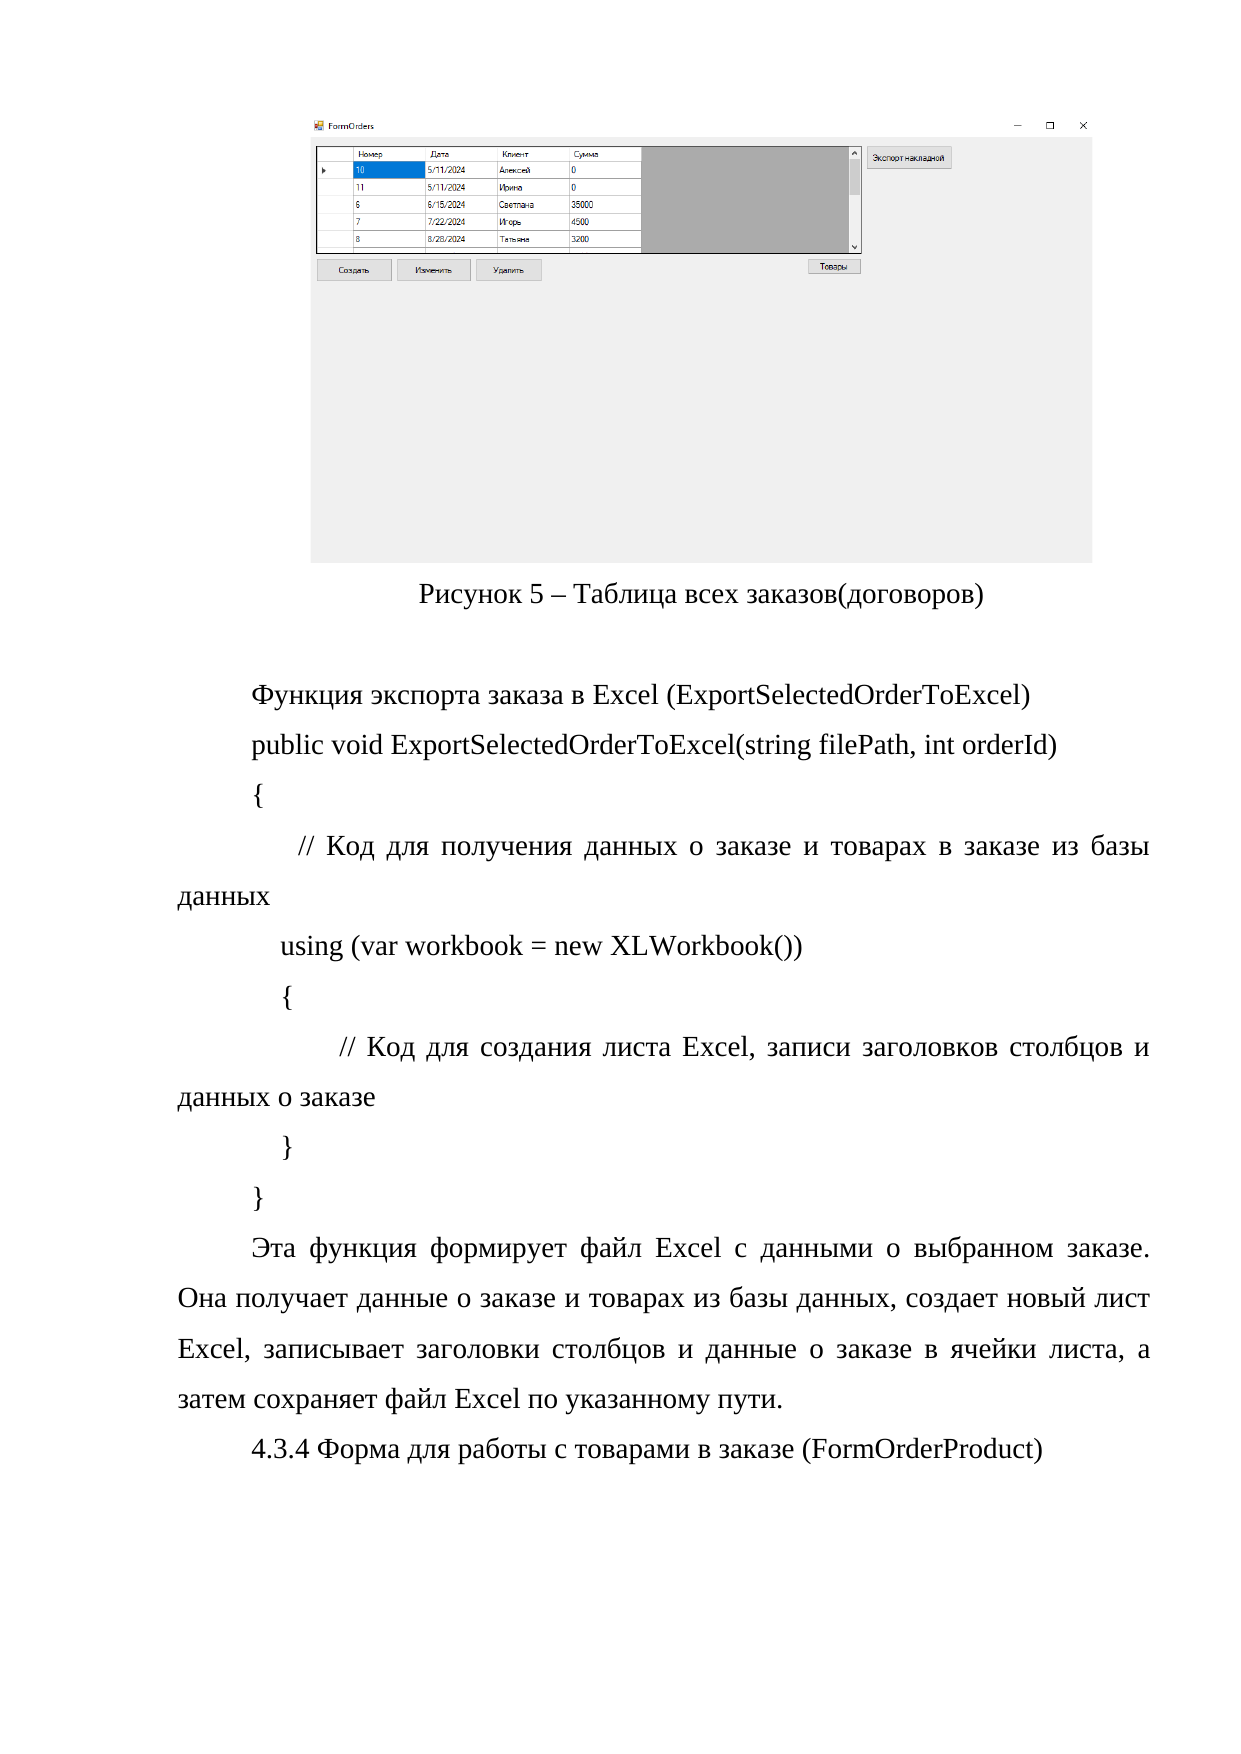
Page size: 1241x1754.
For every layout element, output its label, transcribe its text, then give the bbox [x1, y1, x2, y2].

text Рисунок 5 – Таблица всех заказов(договоров) [177, 576, 1152, 610]
text Эта функция формирует файл Excel с данными о выбранном заказе. Она получает данные о заказе и товарах из базы данных, создает новый лист Excel, записывает заголовки столбцов и данные о заказе в ячейки листа, а затем сохраняет файл Excel по указанному пути. [177, 1230, 1152, 1415]
picture [310, 118, 1093, 563]
text // Код для получения данных о заказе и товарах в заказе из базы данных [177, 828, 1152, 912]
text 4.3.4 Форма для работы с товарами в заказе (FormOrderProduct) [177, 1431, 1152, 1465]
text Функция экспорта заказа в Excel (ExportSelectedOrderToExcel) [177, 677, 1152, 710]
text } [177, 1129, 1152, 1163]
text using (var workbook = new XLWorkbook()) [177, 928, 1152, 962]
text public void ExportSelectedOrderToExcel(string filePath, int orderId) [177, 727, 1152, 761]
text { [177, 777, 1152, 811]
text { [177, 979, 1152, 1012]
text // Код для создания листа Excel, записи заголовков столбцов и данных о заказе [177, 1029, 1152, 1113]
text } [177, 1180, 1152, 1213]
